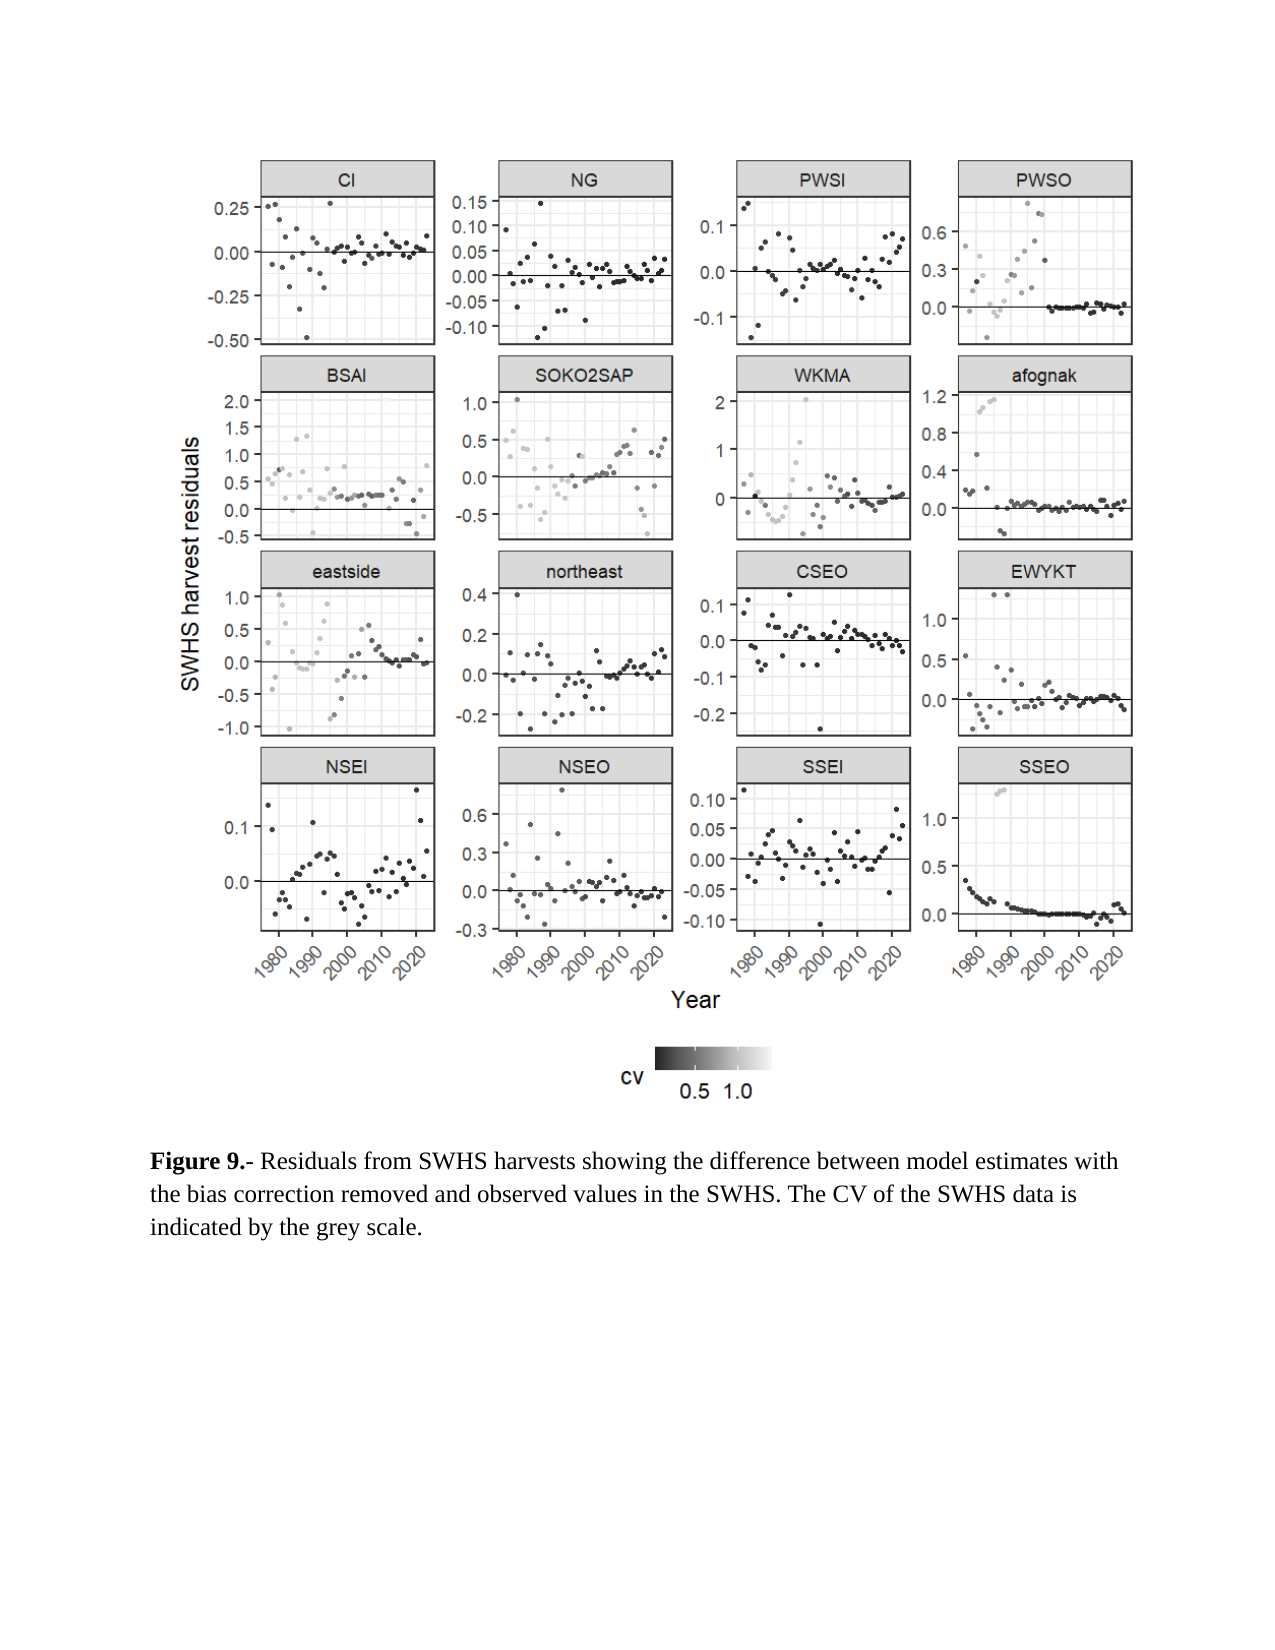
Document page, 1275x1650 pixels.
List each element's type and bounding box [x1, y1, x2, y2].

picture [168, 150, 1144, 1125]
